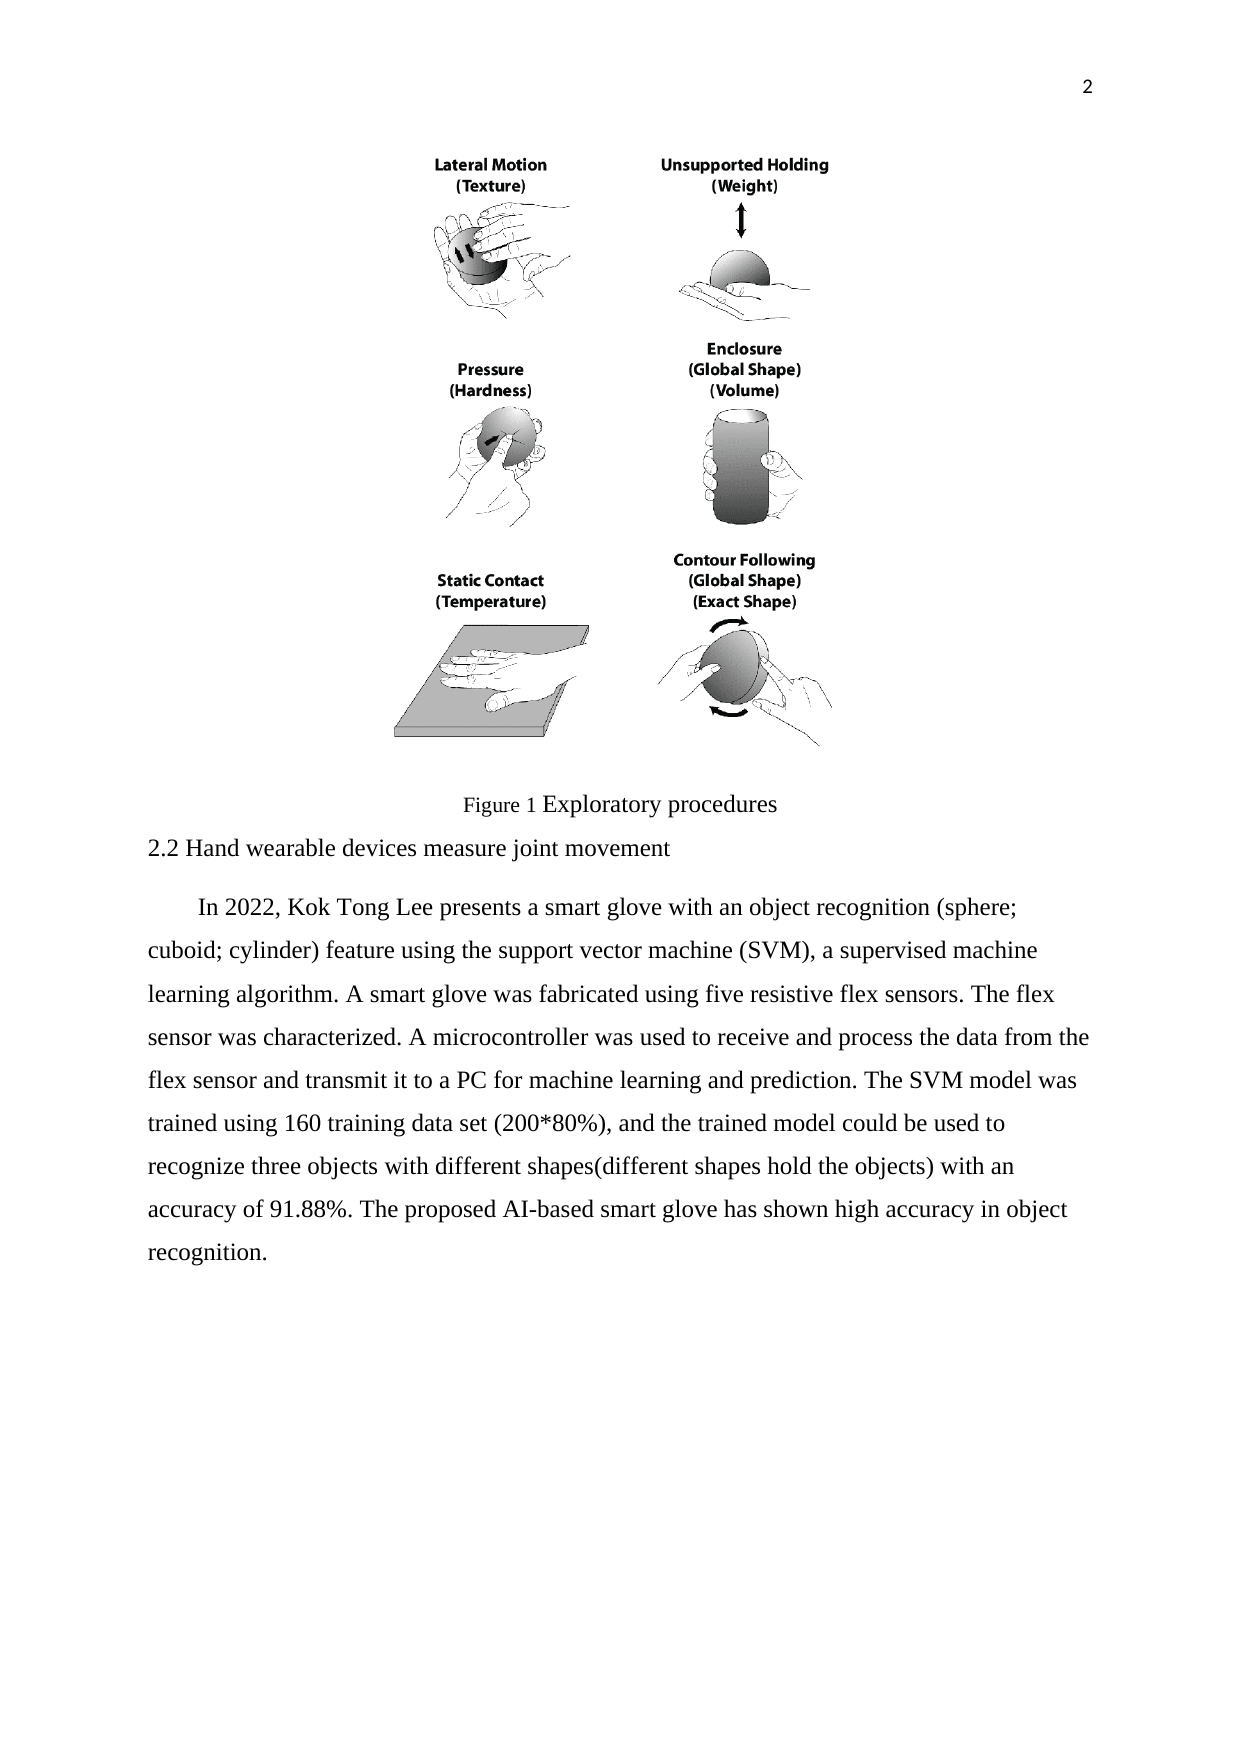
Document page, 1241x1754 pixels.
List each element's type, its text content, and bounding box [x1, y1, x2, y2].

list 2.2 Hand wearable devices measure joint movement [148, 833, 1092, 861]
picture [374, 124, 866, 755]
subtitle In 2022, Kok Tong Lee presents a smart glove with an object recognition (sphere; cuboid; cylinder) feature using the support vector machine (SVM), a supervised machine learning algorithm. A smart glove was fabricated using five resistive flex sensors. The flex sensor was characterized. A microcontroller was used to receive and process the data from the flex sensor and transmit it to a PC for machine learning and prediction. The SVM model was trained using 160 training data set (200*80%), and the trained model could be used to recognize three objects with different shapes(different shapes hold the objects) with an accuracy of 91.88%. The proposed AI-based smart glove has shown high accuracy in object recognition. [148, 892, 1092, 1266]
text Figure 1 Exploratory procedures [148, 789, 1092, 817]
